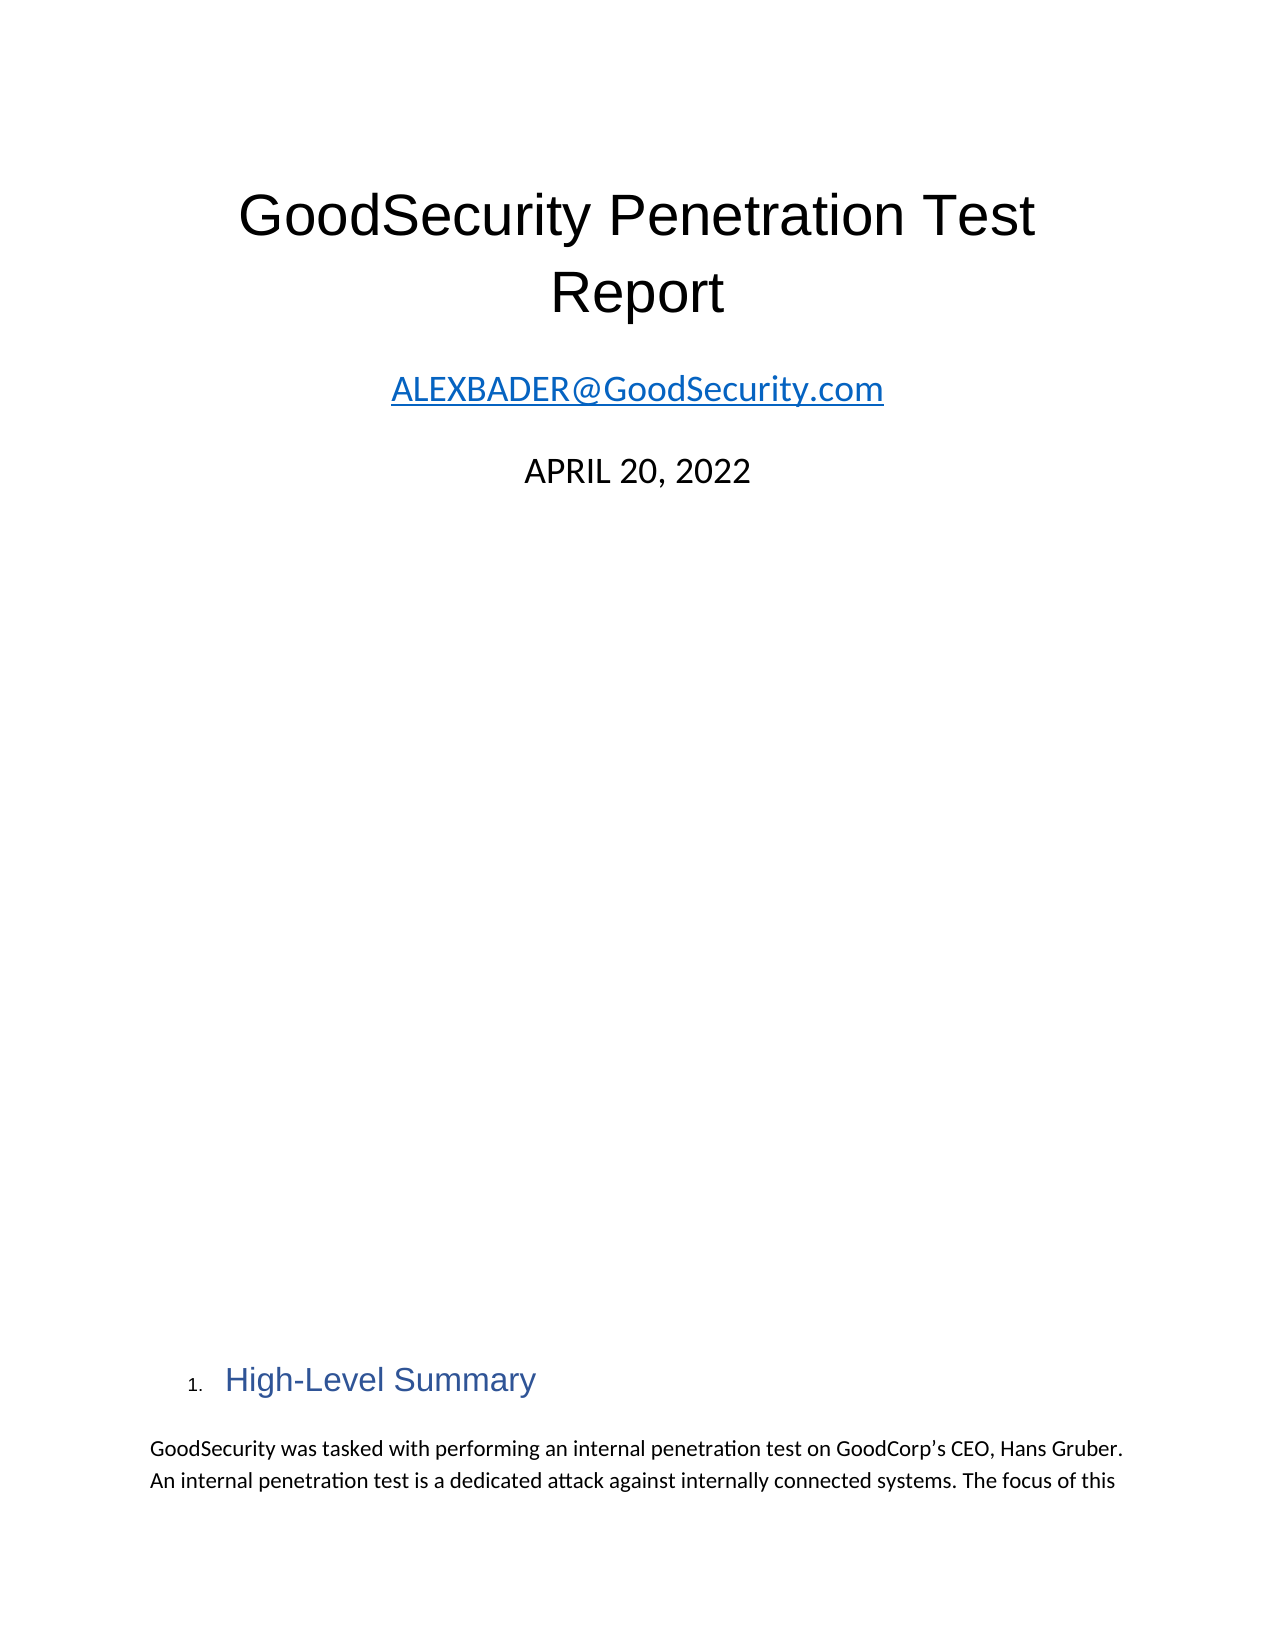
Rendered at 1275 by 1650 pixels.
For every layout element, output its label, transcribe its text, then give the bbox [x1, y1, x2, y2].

text APRIL 20, 2022 [150, 447, 1125, 493]
text GoodSecurity Penetration Test Report [150, 180, 1125, 324]
text ALEXBADER@GoodSecurity.com [150, 364, 1125, 410]
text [150, 1434, 1125, 1494]
list High-Level Summary [187, 1360, 1125, 1398]
